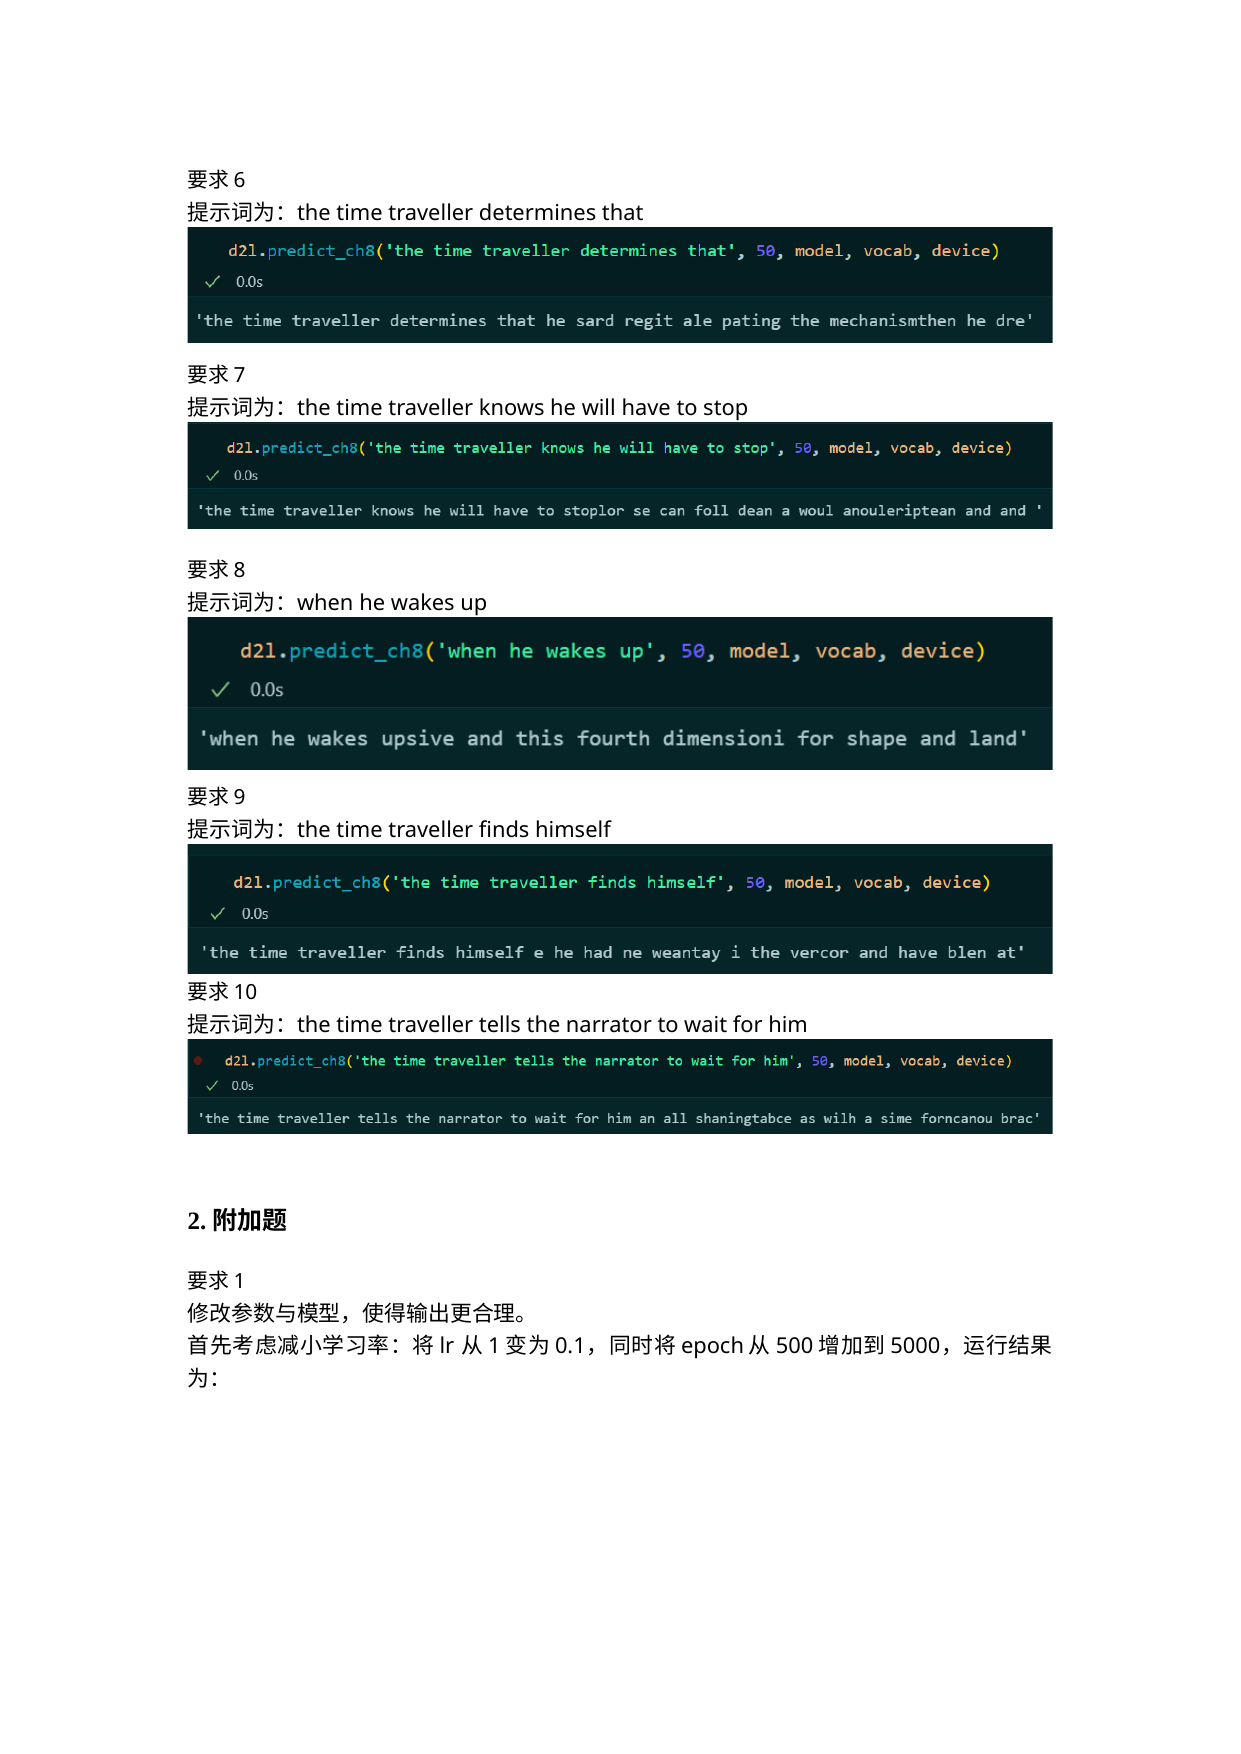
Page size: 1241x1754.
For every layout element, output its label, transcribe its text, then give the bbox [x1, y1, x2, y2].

text 首先考虑减小学习率：将lr 从1变为0.1，同时将epoch从500增加到5000，运行结果为： [187, 1328, 1053, 1393]
subtitle 要求6 [187, 162, 1053, 194]
subtitle 要求7 [187, 357, 1053, 389]
text 提示词为：the time traveller finds himself [187, 812, 1053, 844]
text 提示词为：the time traveller knows he will have to stop [187, 389, 1053, 422]
subtitle 要求10 [187, 974, 1053, 1007]
text 提示词为：the time traveller tells the narrator to wait for him [187, 1007, 1053, 1039]
text 修改参数与模型，使得输出更合理。 [187, 1296, 1053, 1328]
text 提示词为：the time traveller determines that [187, 194, 1053, 227]
subtitle 要求1 [187, 1263, 1053, 1296]
subtitle 2. 附加题 [187, 1186, 1053, 1251]
text 提示词为：when he wakes up [187, 584, 1053, 617]
subtitle 要求8 [187, 552, 1053, 584]
subtitle 要求9 [187, 779, 1053, 812]
